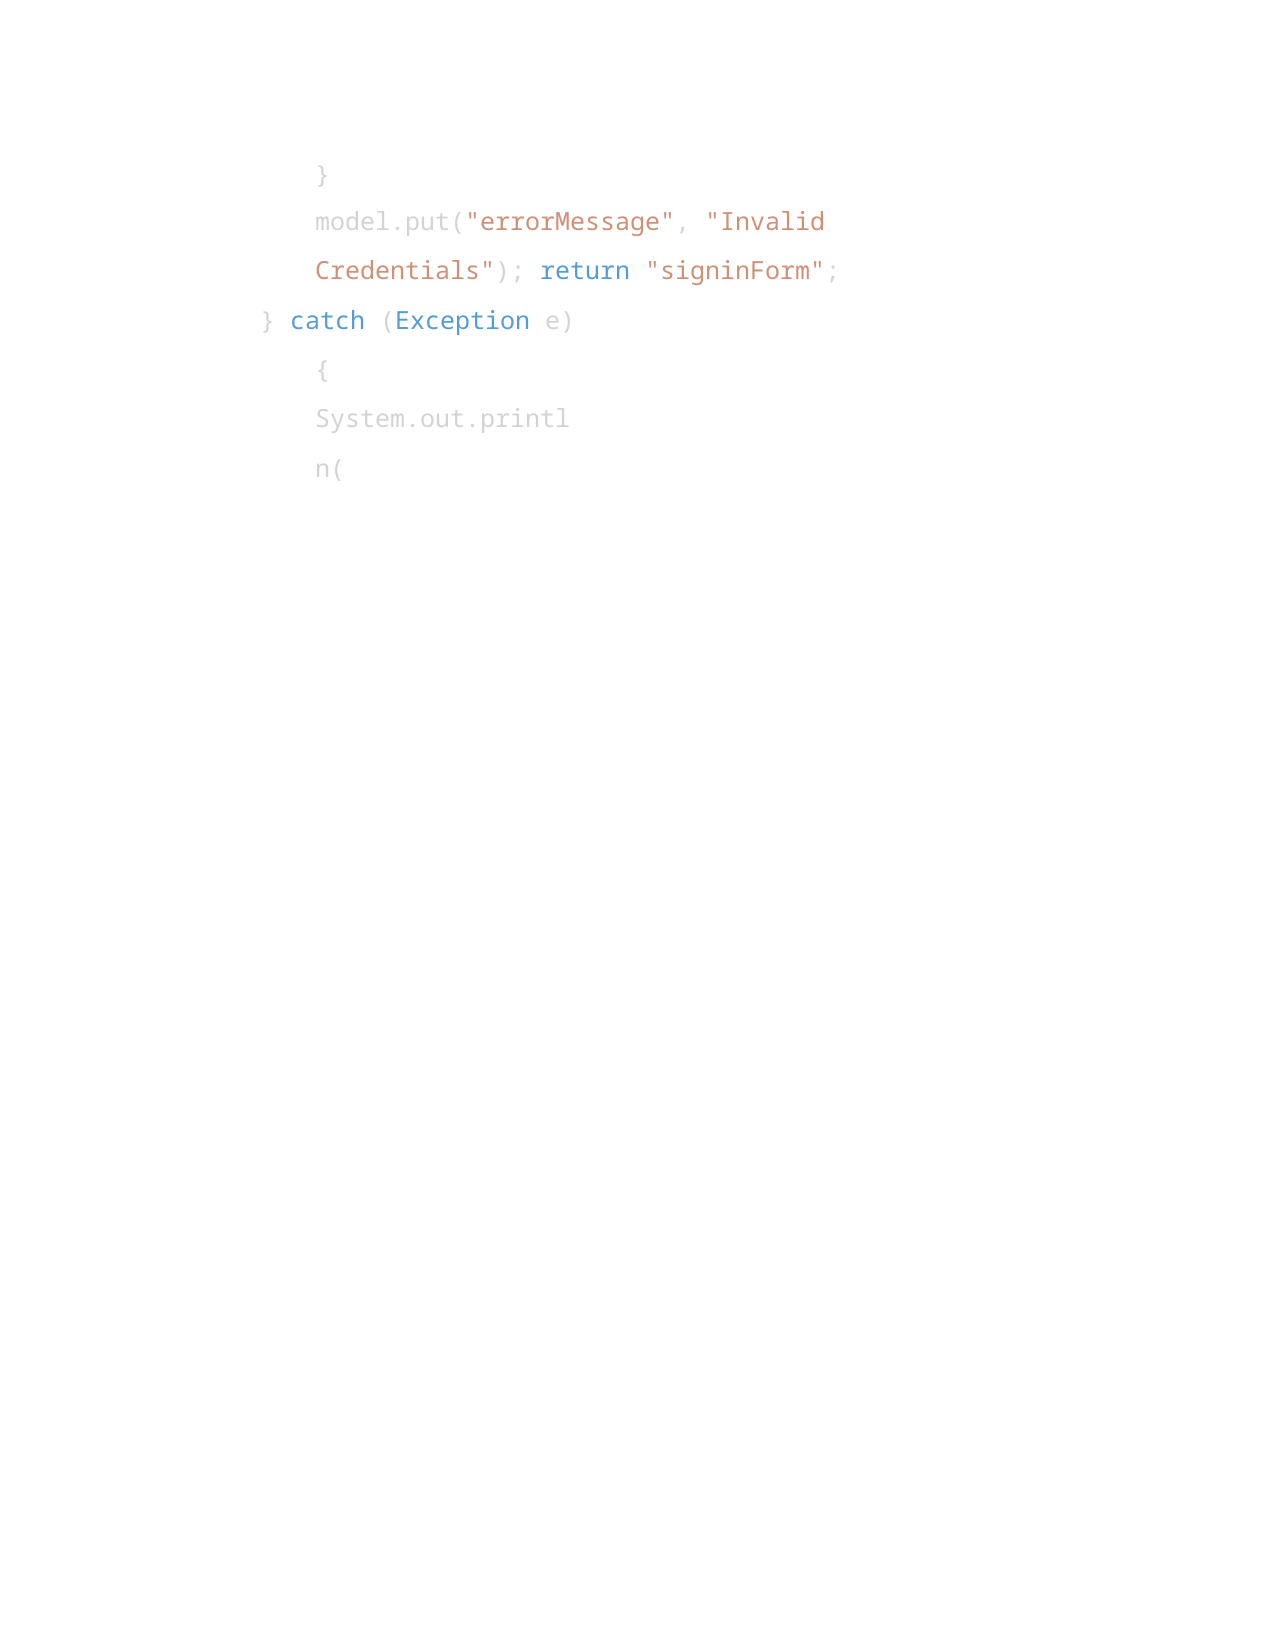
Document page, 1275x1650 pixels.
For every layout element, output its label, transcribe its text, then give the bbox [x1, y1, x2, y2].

text } [315, 156, 1139, 190]
text model.put("errorMessage", "Invalid Credentials"); return "signinForm"; [315, 203, 991, 287]
text } catch (Exception e) { System.out.println( [260, 302, 578, 484]
